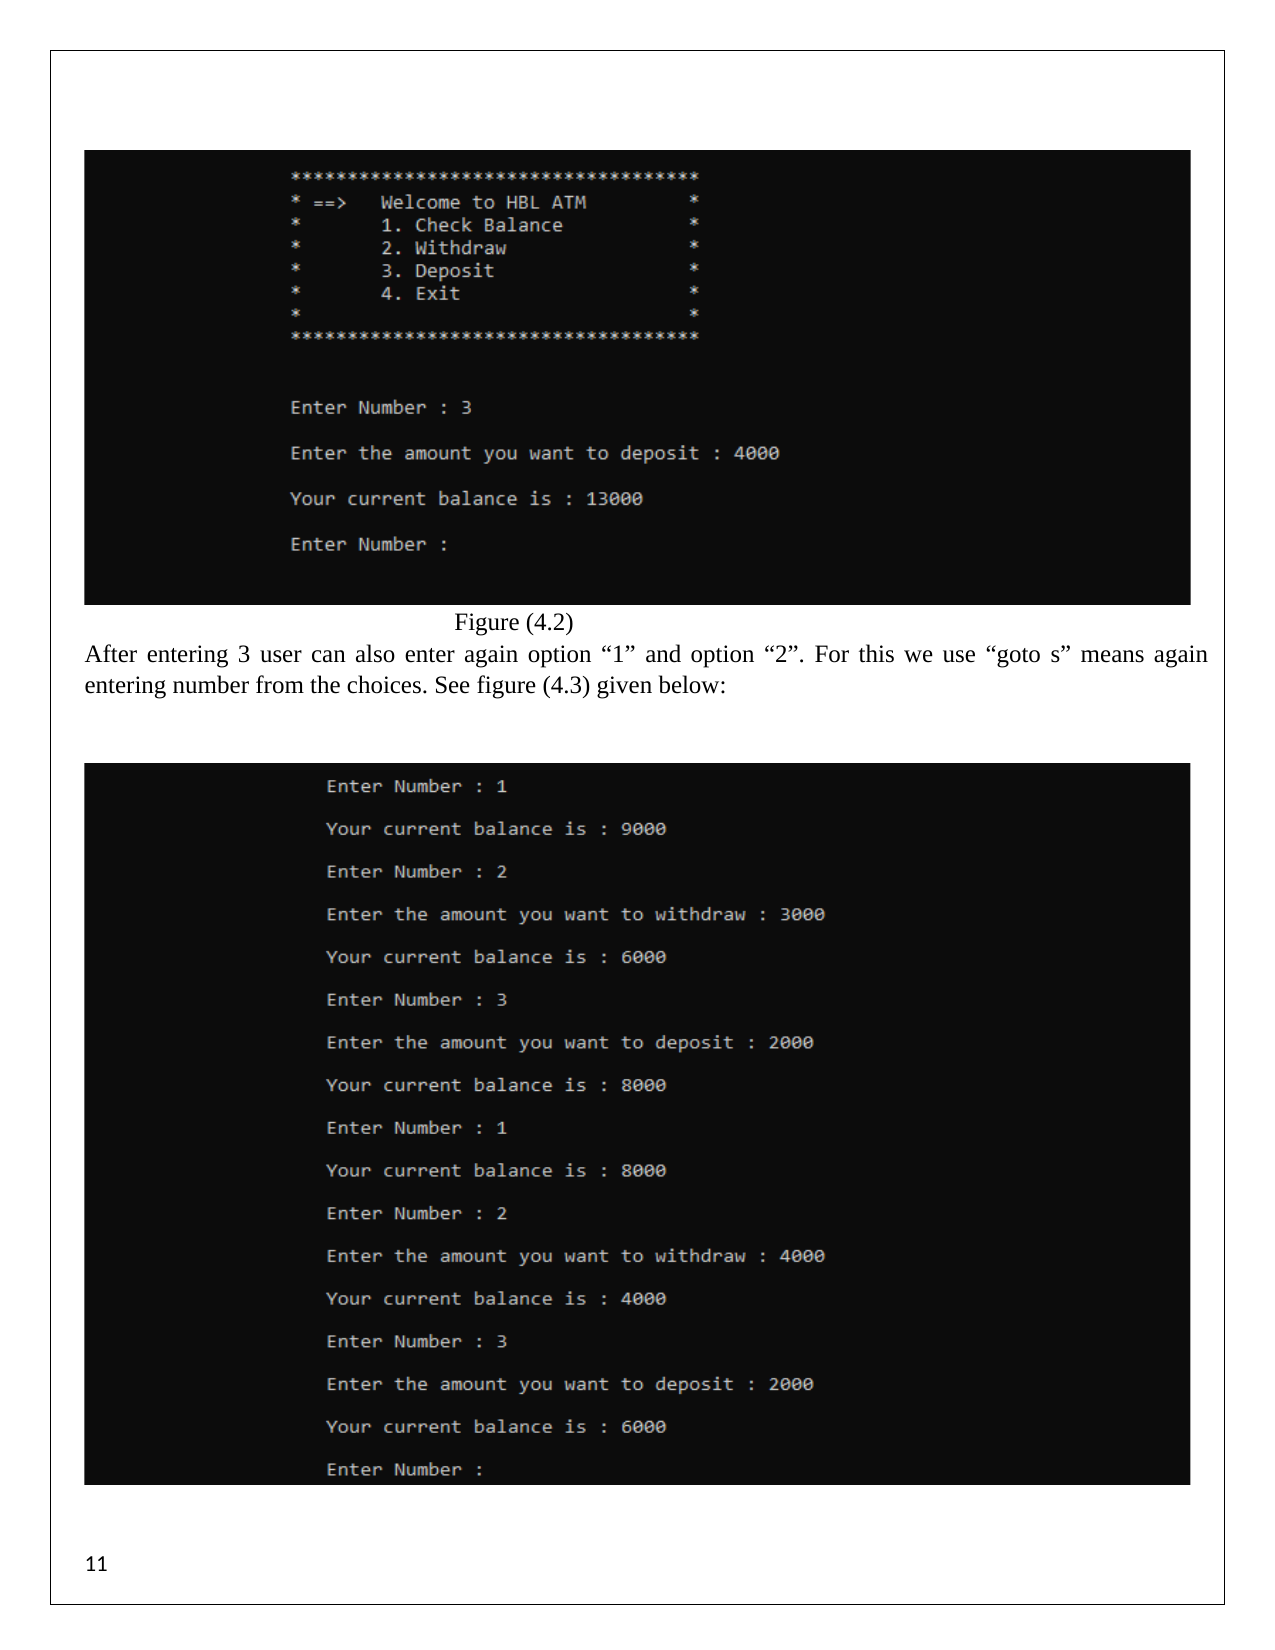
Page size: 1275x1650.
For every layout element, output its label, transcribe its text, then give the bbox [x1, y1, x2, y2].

picture [84, 150, 1191, 605]
list Figure (4.2) [287, 607, 1209, 636]
list After entering 3 user can also enter again option “1” and option “2”. For this we use “goto s” means again entering number from the choices. See figure (4.3) given below: [84, 639, 1209, 699]
picture [84, 763, 1191, 1485]
